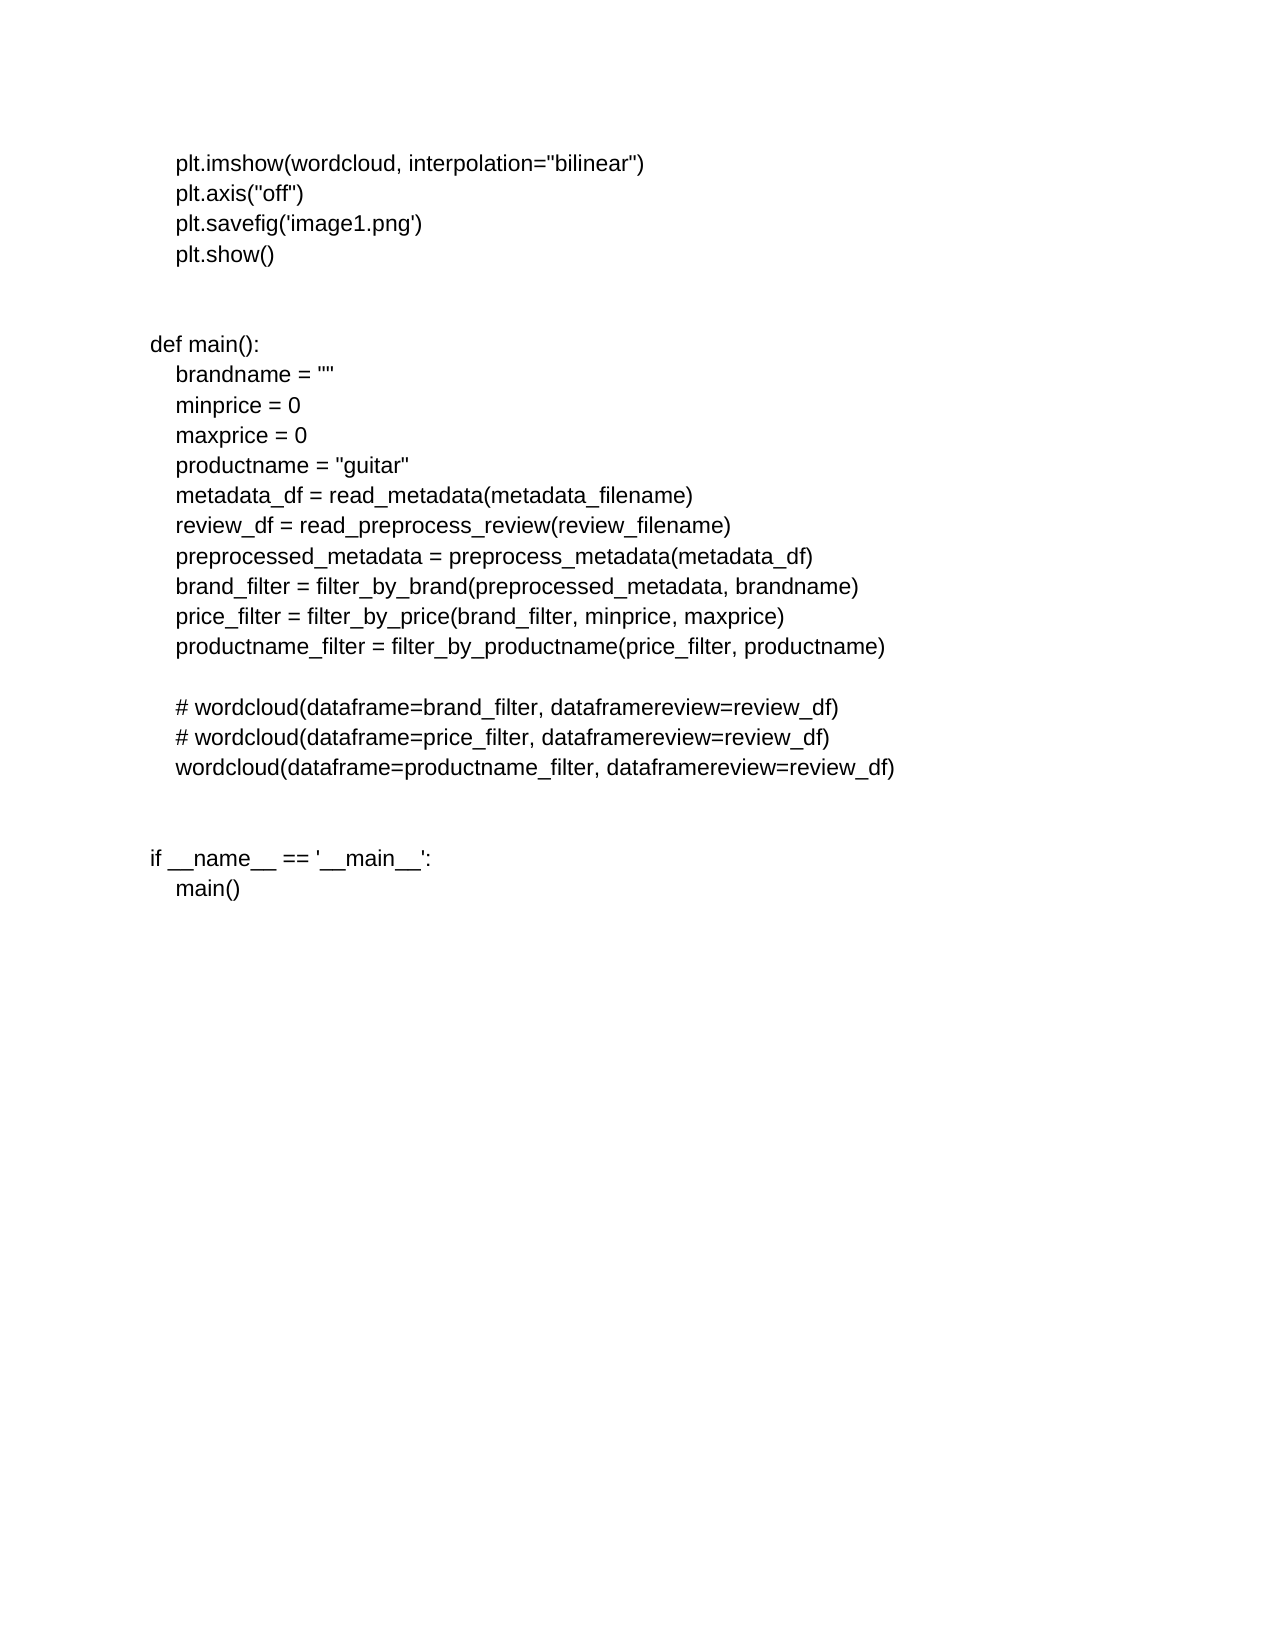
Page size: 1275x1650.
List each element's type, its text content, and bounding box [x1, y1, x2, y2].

text price_filter = filter_by_price(brand_filter, minprice, maxprice) [150, 603, 1125, 629]
text maxprice = 0 [150, 422, 1125, 448]
text wordcloud(dataframe=productname_filter, dataframereview=review_df) [150, 754, 1125, 781]
text def main(): [150, 331, 1125, 358]
text if __name__ == '__main__': [150, 845, 1125, 871]
text brand_filter = filter_by_brand(preprocessed_metadata, brandname) [150, 573, 1125, 599]
text review_df = read_preprocess_review(review_filename) [150, 512, 1125, 539]
text preprocessed_metadata = preprocess_metadata(metadata_df) [150, 543, 1125, 569]
text productname_filter = filter_by_productname(price_filter, productname) [150, 633, 1125, 660]
text # wordcloud(dataframe=price_filter, dataframereview=review_df) [150, 724, 1125, 750]
text plt.axis("off") [150, 180, 1125, 207]
text plt.savefig('image1.png') [150, 210, 1125, 237]
text minprice = 0 [150, 392, 1125, 418]
text metadata_df = read_metadata(metadata_filename) [150, 482, 1125, 509]
text plt.show() [150, 241, 1125, 267]
text brandname = "" [150, 361, 1125, 388]
text plt.imshow(wordcloud, interpolation="bilinear") [150, 150, 1125, 176]
text productname = "guitar" [150, 452, 1125, 478]
text # wordcloud(dataframe=brand_filter, dataframereview=review_df) [150, 694, 1125, 720]
text main() [150, 875, 1125, 901]
